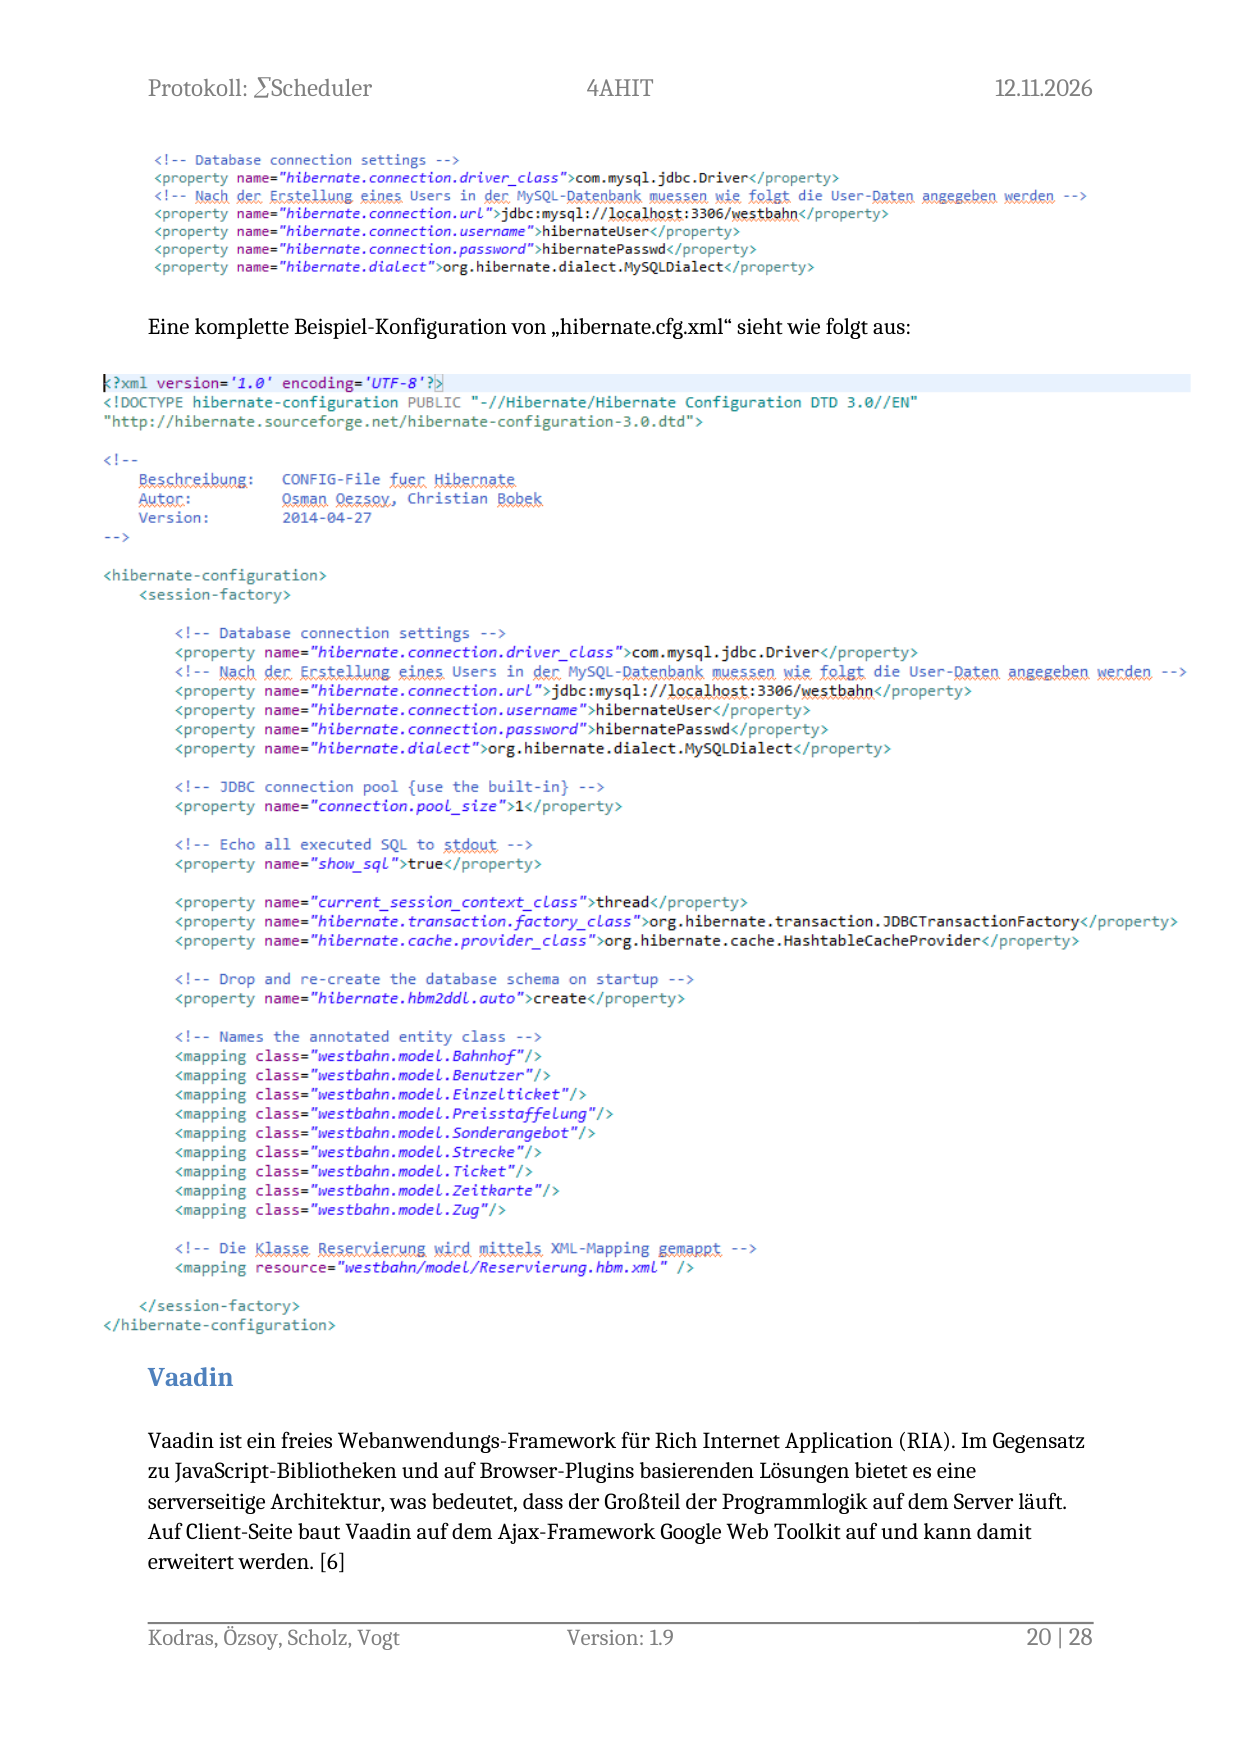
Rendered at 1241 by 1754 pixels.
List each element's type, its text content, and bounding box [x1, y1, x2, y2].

subtitle Vaadin [148, 1362, 1093, 1393]
picture [147, 147, 1093, 280]
picture [103, 374, 1191, 1338]
text Eine komplette Beispiel-Konfiguration von „hibernate.cfg.xml“ sieht wie folgt aus: [148, 314, 1093, 340]
text Vaadin ist ein freies Webanwendungs-Framework für Rich Internet Application (RIA). Im Gegensatz zu JavaScript-Bibliotheken und auf Browser-Plugins basierenden Lösungen bietet es eine serverseitige Architektur, was bedeutet, dass der Großteil der Programmlogik auf dem Server läuft. Auf Client-Seite baut Vaadin auf dem Ajax-Framework Google Web Toolkit auf und kann damit erweitert werden. [6] [148, 1428, 1093, 1575]
